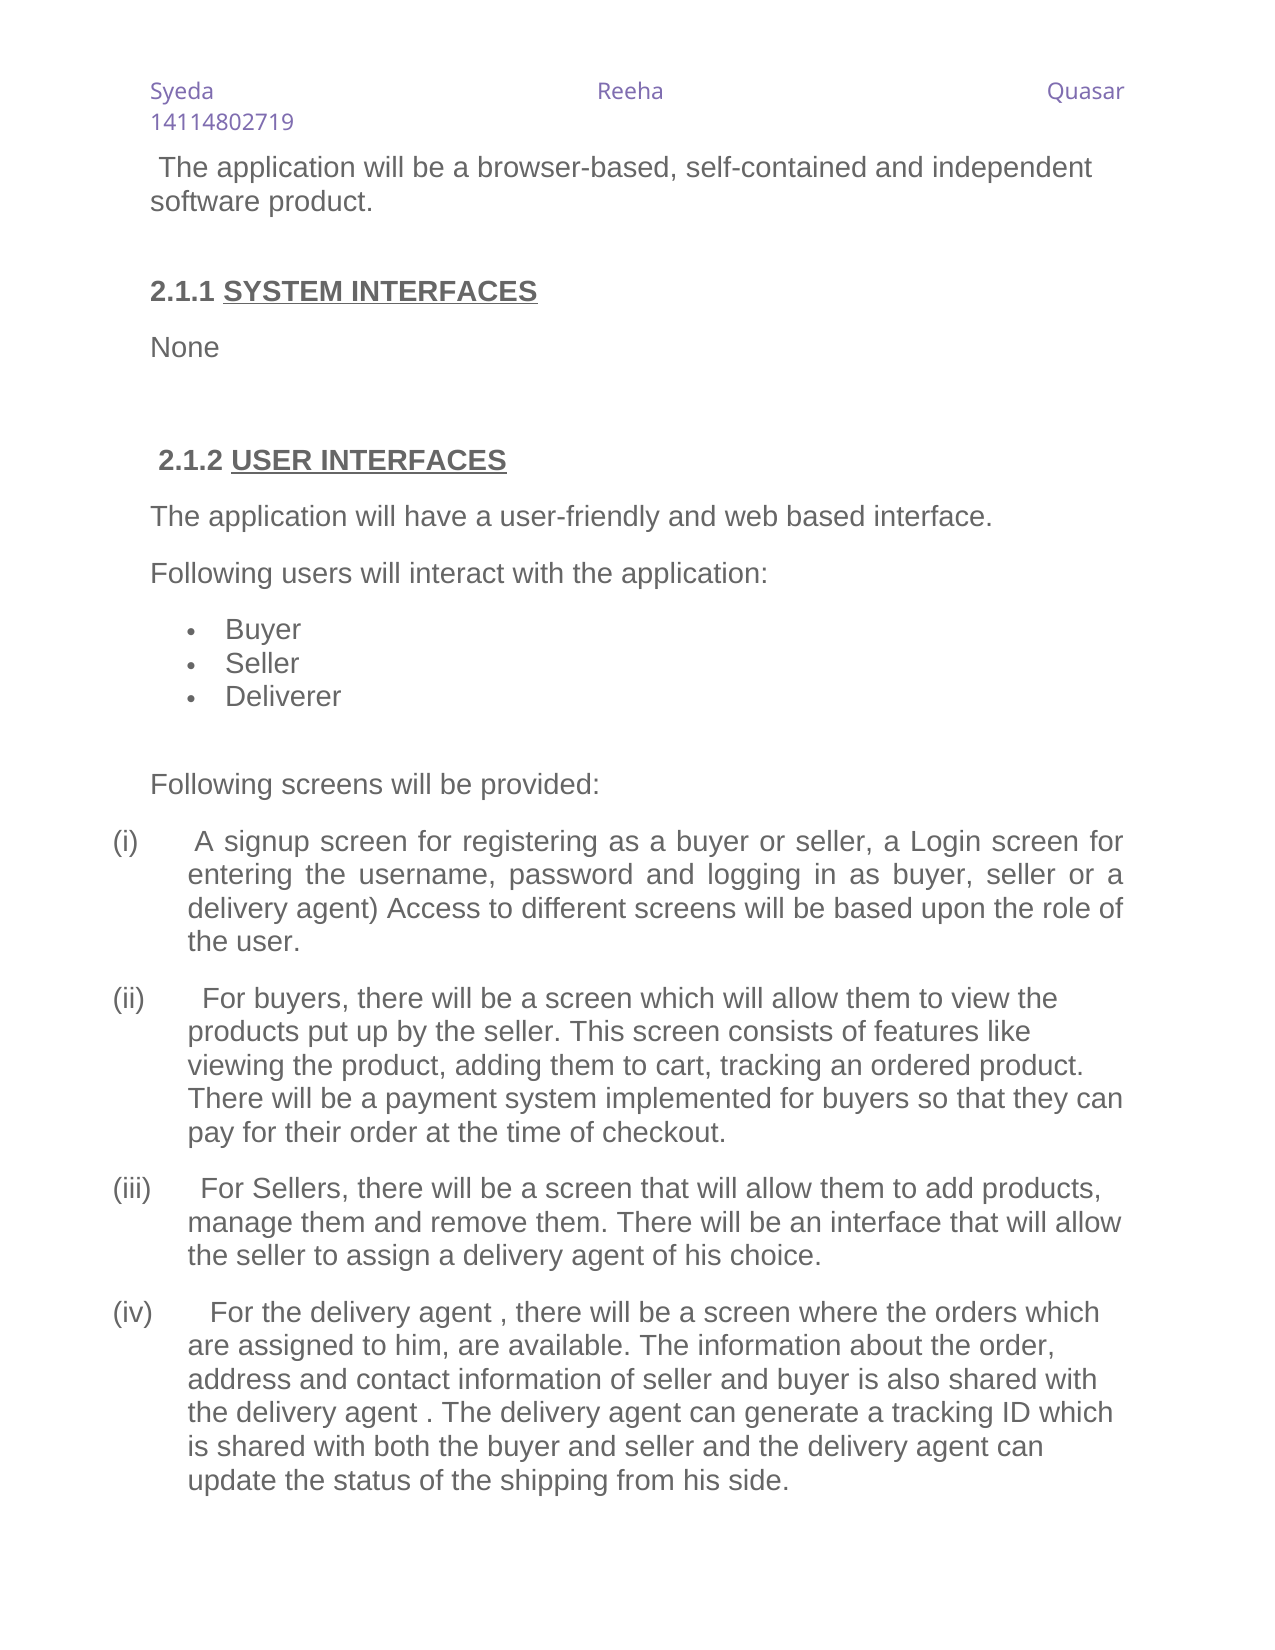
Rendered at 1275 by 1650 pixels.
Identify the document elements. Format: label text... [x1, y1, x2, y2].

list Seller [187, 646, 1125, 679]
text (ii) For buyers, there will be a screen which will allow them to view the products put up by the seller. This screen consists of features like viewing the product, adding them to cart, tracking an ordered product. There will be a payment system implemented for buyers so that they can pay for their order at the time of checkout. [112, 981, 1125, 1148]
text (iii) For Sellers, there will be a screen that will allow them to add products, manage them and remove them. There will be an interface that will allow the seller to assign a delivery agent of his choice. [112, 1171, 1125, 1272]
text (iv) For the delivery agent , there will be a screen where the orders which are assigned to him, are available. The information about the order, address and contact information of seller and buyer is also shared with the delivery agent . The delivery agent can generate a tracking ID which is shared with both the buyer and seller and the delivery agent can update the status of the shipping from his side. [112, 1295, 1125, 1496]
text Following screens will be provided: [150, 767, 1125, 801]
list Deliverer [187, 679, 1125, 744]
text 2.1.1 SYSTEM INTERFACES [150, 273, 1125, 307]
text None [150, 330, 1125, 363]
text 2.1.2 USER INTERFACES [150, 443, 1125, 476]
text (i) A signup screen for registering as a buyer or seller, a Login screen for entering the username, password and logging in as buyer, seller or a delivery agent) Access to different screens will be based upon the role of the user. [112, 823, 1125, 958]
text Following users will interact with the application: [150, 556, 1125, 589]
text The application will have a user-friendly and web based interface. [150, 499, 1125, 533]
list Buyer [187, 612, 1125, 646]
text The application will be a browser-based, self-contained and independent software product. [150, 150, 1125, 217]
